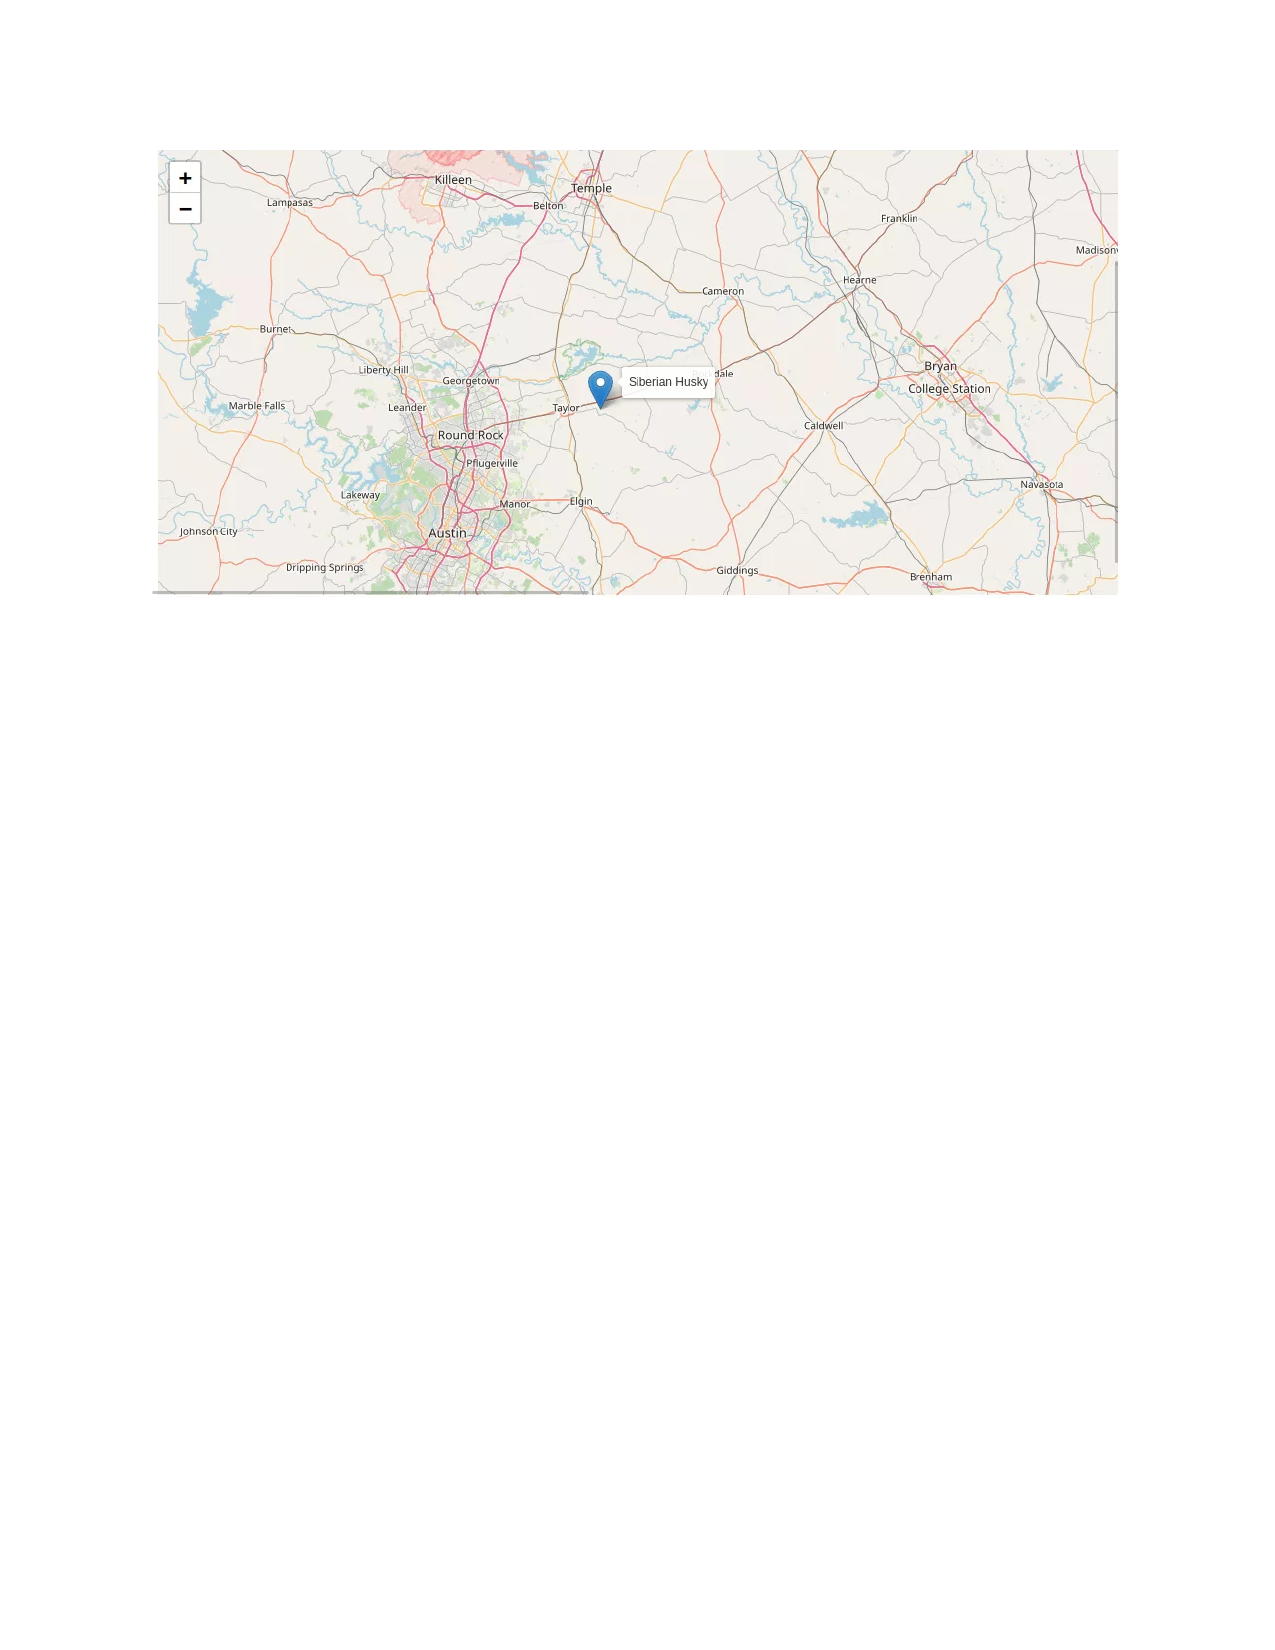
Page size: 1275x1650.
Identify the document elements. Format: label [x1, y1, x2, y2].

picture [150, 150, 1125, 604]
